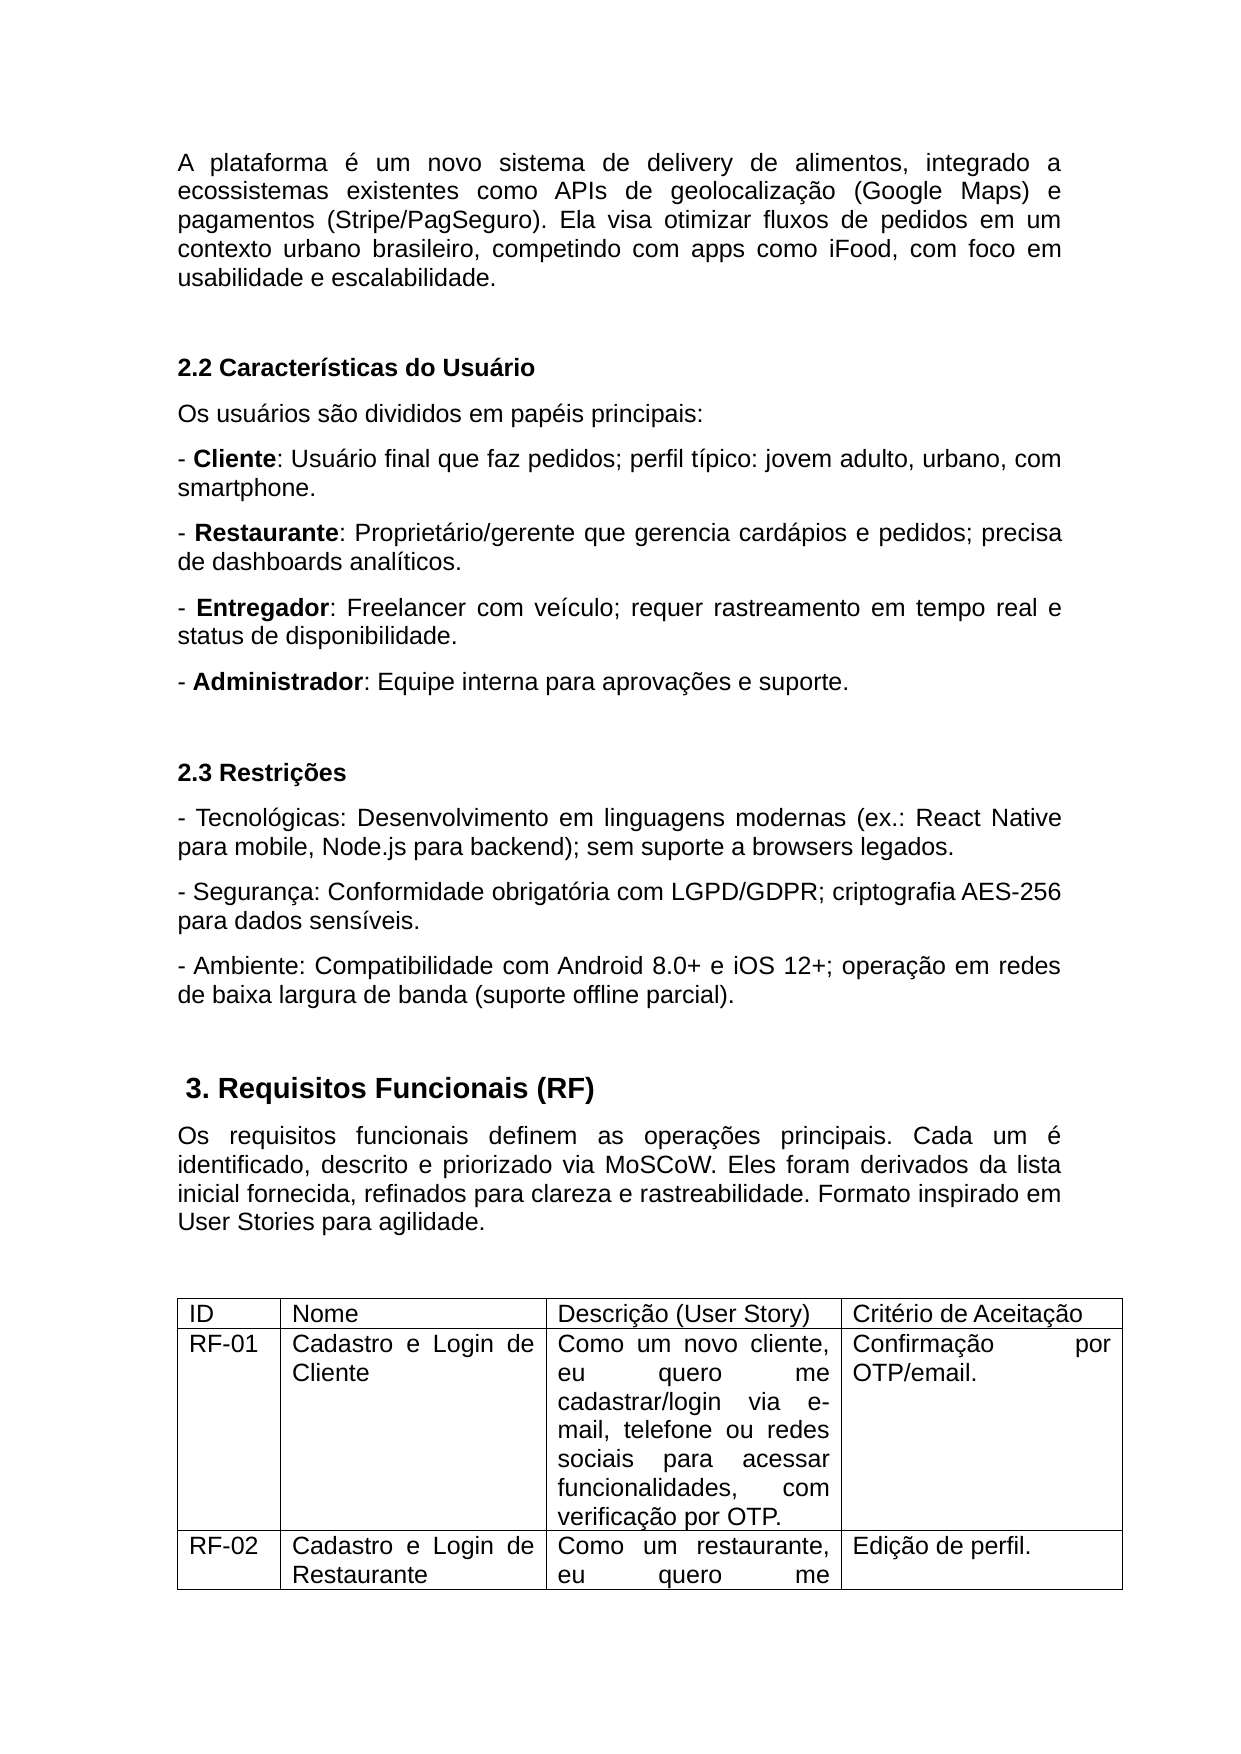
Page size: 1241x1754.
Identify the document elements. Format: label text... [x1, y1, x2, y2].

table_header ID [178, 1299, 280, 1328]
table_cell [281, 1531, 546, 1589]
text Os requisitos funcionais definem as operações principais. Cada um é identificado, descrito e priorizado via MoSCoW. Eles foram derivados da lista inicial fornecida, refinados para clareza e rastreabilidade. Formato inspirado em User Stories para agilidade. [177, 1121, 1063, 1236]
text - Segurança: Conformidade obrigatória com LGPD/GDPR; criptografia AES-256 para dados sensíveis. [177, 877, 1063, 935]
text - Cliente: Usuário final que faz pedidos; perfil típico: jovem adulto, urbano, com smartphone. [177, 444, 1063, 502]
text - Restaurante: Proprietário/gerente que gerencia cardápios e pedidos; precisa de dashboards analíticos. [177, 518, 1063, 576]
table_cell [547, 1531, 841, 1589]
text 3. Requisitos Funcionais (RF) [177, 1071, 1063, 1104]
table_cell RF-01 [178, 1329, 280, 1530]
table_cell Cadastro e Login de Cliente [281, 1329, 546, 1530]
text - Tecnológicas: Desenvolvimento em linguagens modernas (ex.: React Native para mobile, Node.js para backend); sem suporte a browsers legados. [177, 803, 1063, 861]
table_header Nome [281, 1299, 546, 1328]
text A plataforma é um novo sistema de delivery de alimentos, integrado a ecossistemas existentes como APIs de geolocalização (Google Maps) e pagamentos (Stripe/PagSeguro). Ela visa otimizar fluxos de pedidos em um contexto urbano brasileiro, competindo com apps como iFood, com foco em usabilidade e escalabilidade. [177, 148, 1063, 291]
table_cell RF-02 [178, 1531, 280, 1589]
text 2.2 Características do Usuário [177, 353, 1063, 382]
table_header Descrição (User Story) [547, 1299, 841, 1328]
table_cell Confirmação por OTP/email. [842, 1329, 1122, 1530]
text - Entregador: Freelancer com veículo; requer rastreamento em tempo real e status de disponibilidade. [177, 593, 1063, 650]
text - Administrador: Equipe interna para aprovações e suporte. [177, 667, 1063, 696]
table_cell Como um novo cliente, eu quero me cadastrar/login via e-mail, telefone ou redes sociais para acessar funcionalidades, com verificação por OTP. [547, 1329, 841, 1530]
text - Ambiente: Compatibilidade com Android 8.0+ e iOS 12+; operação em redes de baixa largura de banda (suporte offline parcial). [177, 951, 1063, 1009]
table_header Critério de Aceitação [842, 1299, 1122, 1328]
text 2.3 Restrições [177, 758, 1063, 786]
text Os usuários são divididos em papéis principais: [177, 399, 1063, 428]
table_cell Edição de perfil. [842, 1531, 1122, 1589]
